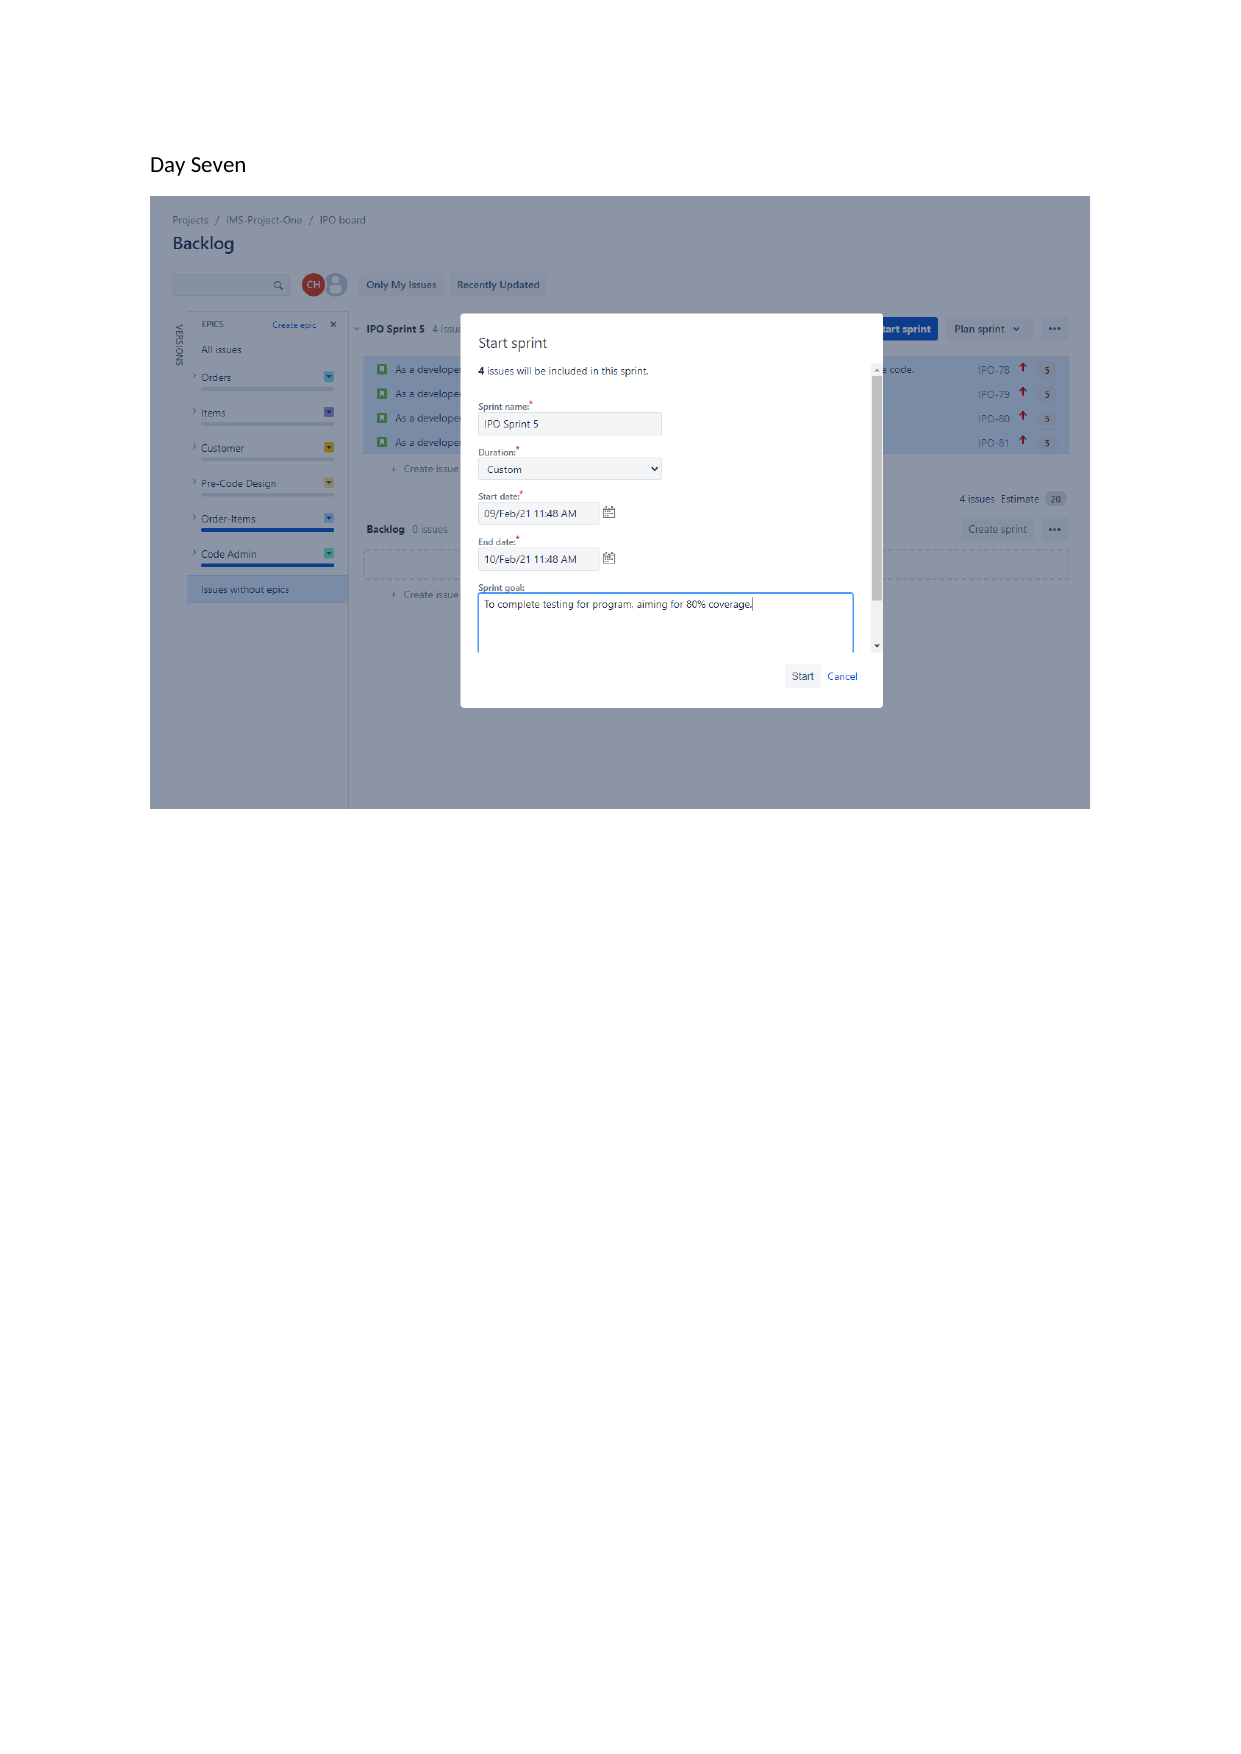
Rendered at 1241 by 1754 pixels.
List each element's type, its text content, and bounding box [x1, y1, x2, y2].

text Day Seven [150, 150, 1090, 178]
picture [150, 196, 1091, 809]
